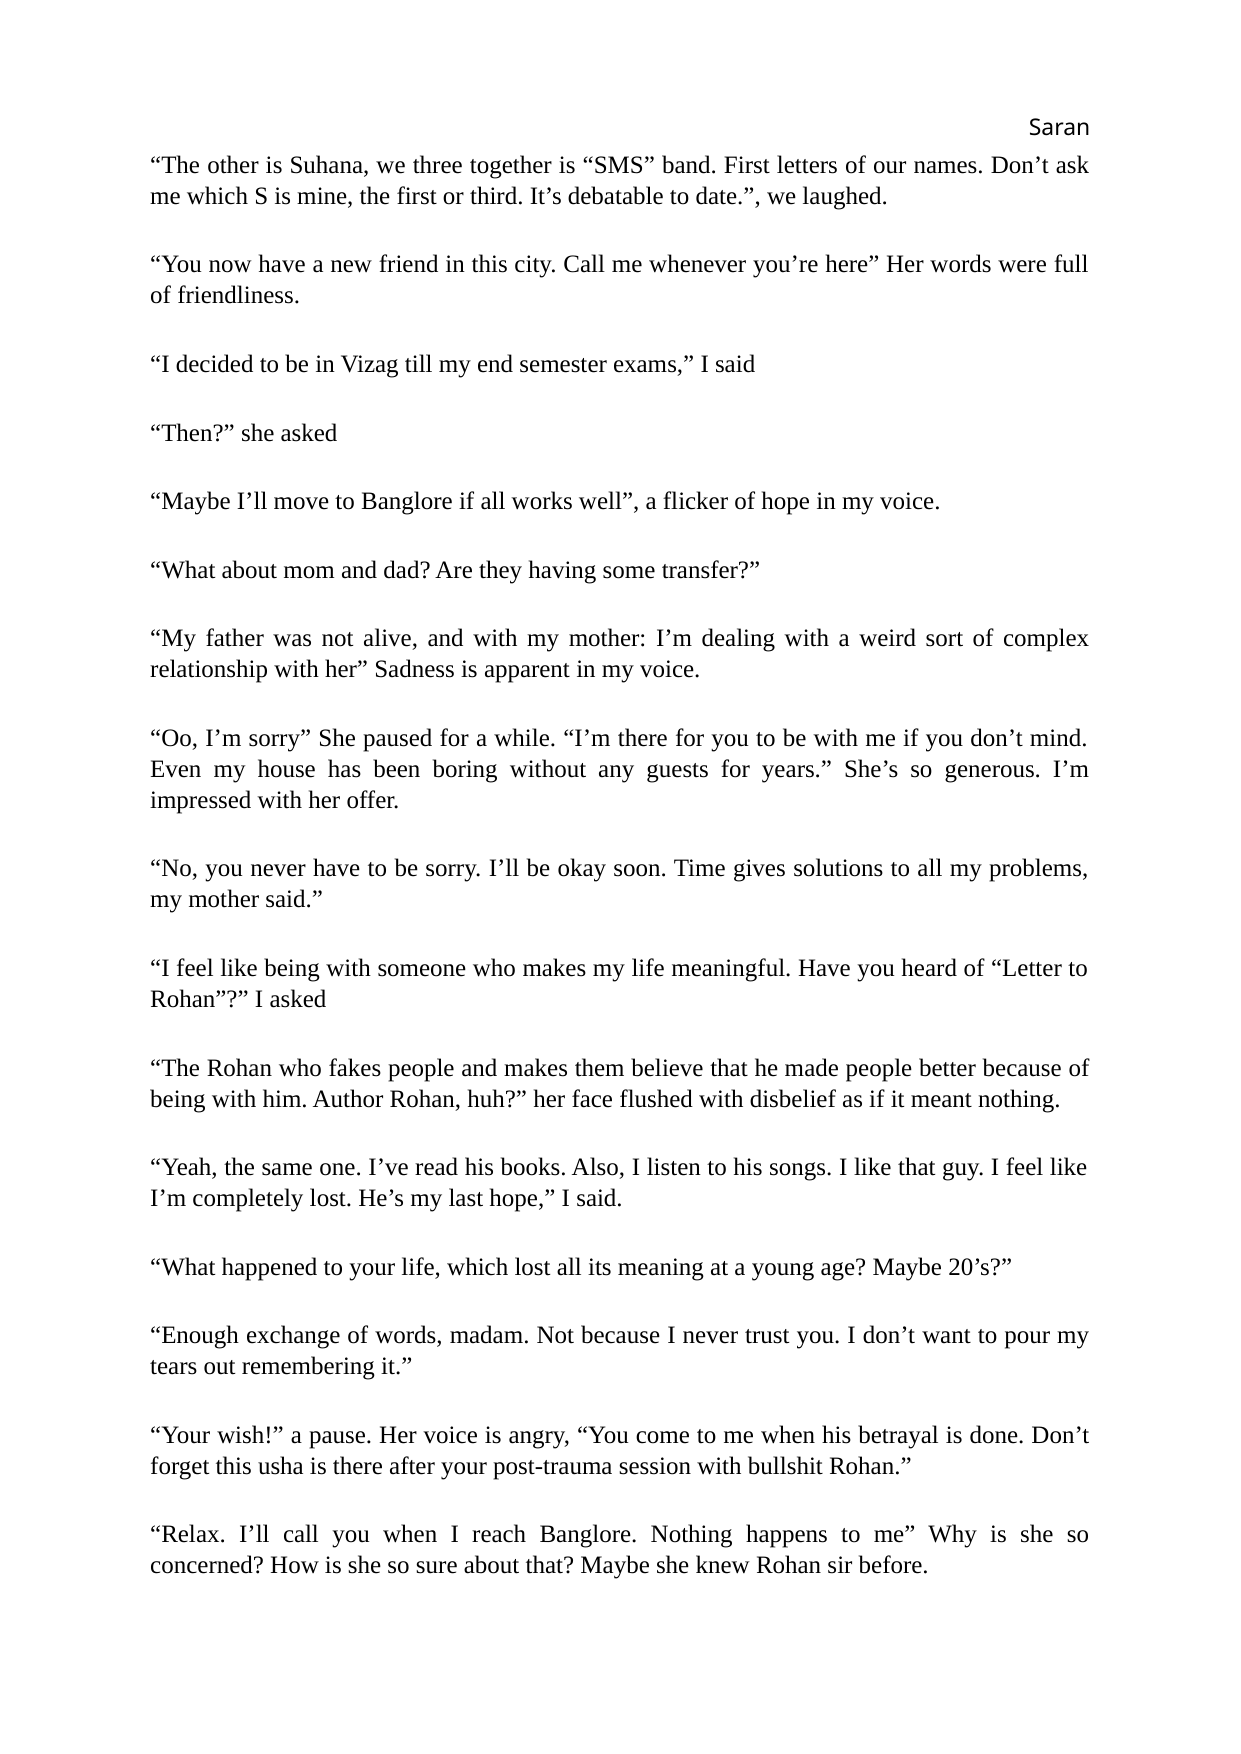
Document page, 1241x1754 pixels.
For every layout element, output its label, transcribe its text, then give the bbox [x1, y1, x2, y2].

text “The Rohan who fakes people and makes them believe that he made people better because of being with him. Author Rohan, huh?” her face flushed with disbelief as if it meant nothing. [150, 1053, 1090, 1112]
text “Relax. I’ll call you when I reach Banglore. Nothing happens to me” Why is she so concerned? How is she so sure about that? Maybe she knew Rohan sir before. [150, 1519, 1090, 1579]
text “Then?” she asked [150, 418, 1090, 446]
text “Oo, I’m sorry” She paused for a while. “I’m there for you to be with me if you don’t mind. Even my house has been boring without any guests for years.” She’s so generous. I’m impressed with her offer. [150, 723, 1090, 814]
text “The other is Suhana, we three together is “SMS” band. First letters of our names. Don’t ask me which S is mine, the first or third. It’s debatable to date.”, we laughed. [150, 150, 1090, 210]
text “Yeah, the same one. I’ve read his books. Also, I listen to his songs. I like that guy. I feel like I’m completely lost. He’s my last hope,” I said. [150, 1152, 1090, 1212]
text “You now have a new friend in this city. Call me whenever you’re here” Her words were full of friendliness. [150, 249, 1090, 309]
text “No, you never have to be sorry. I’ll be okay soon. Time gives solutions to all my problems, my mother said.” [150, 853, 1090, 913]
text “I decided to be in Vizag till my end semester exams,” I said [150, 349, 1090, 378]
text “Enough exchange of words, madam. Not because I never trust you. I don’t want to pour my tears out remembering it.” [150, 1320, 1090, 1380]
text “Your wish!” a pause. Her voice is angry, “You come to me when his betrayal is done. Don’t forget this usha is there after your post-trauma session with bullshit Rohan.” [150, 1420, 1090, 1480]
text “I feel like being with someone who makes my life meaningful. Have you heard of “Letter to Rohan”?” I asked [150, 953, 1090, 1013]
text “What happened to your life, which lost all its meaning at a young age? Maybe 20’s?” [150, 1252, 1090, 1281]
text “Maybe I’ll move to Banglore if all works well”, a flicker of hope in my voice. [150, 486, 1090, 515]
text “My father was not alive, and with my mother: I’m dealing with a weird sort of complex relationship with her” Sadness is apparent in my voice. [150, 623, 1090, 683]
text “What about mom and dad? Are they having some transfer?” [150, 555, 1090, 583]
